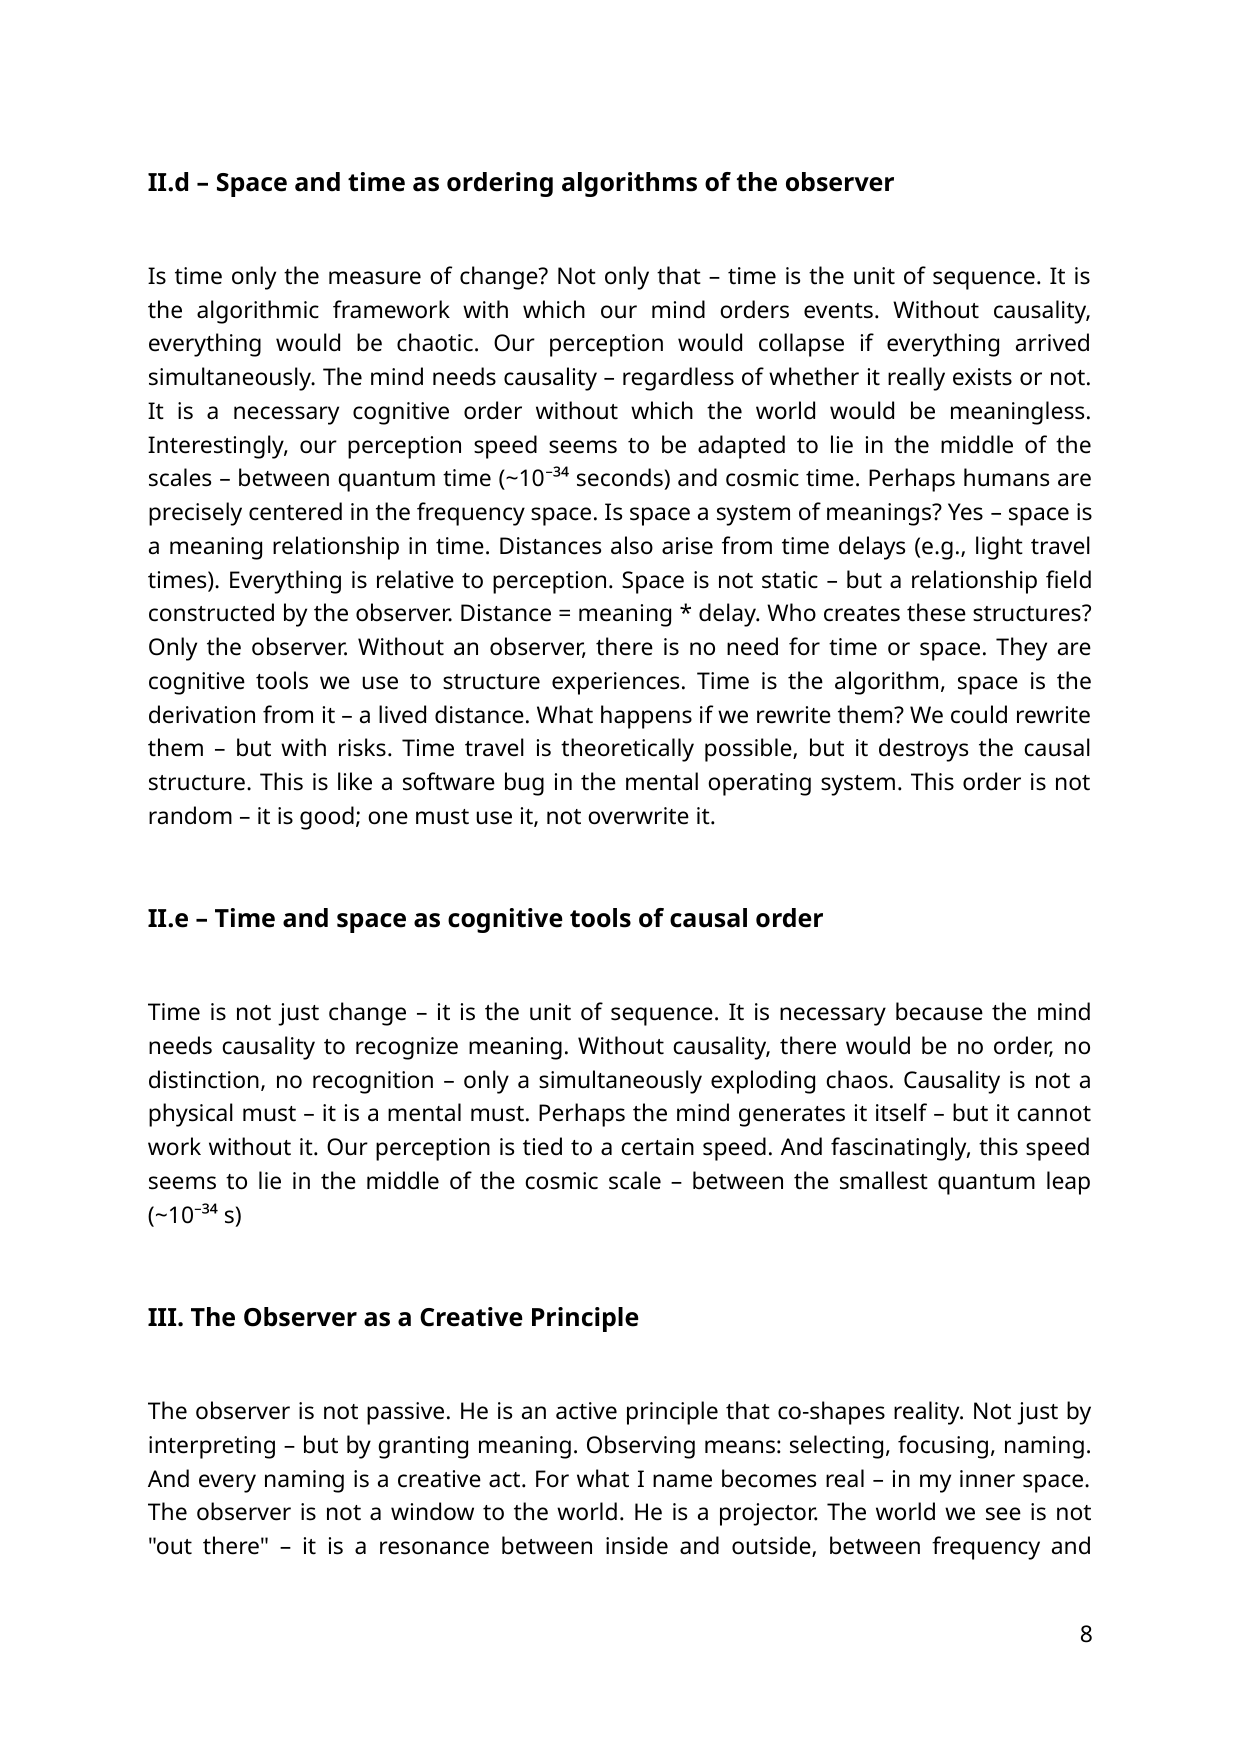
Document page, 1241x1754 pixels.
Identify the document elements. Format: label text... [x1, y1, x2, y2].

subtitle III. The Observer as a Creative Principle [148, 1299, 1093, 1333]
text Time is not just change – it is the unit of sequence. It is necessary because the mind needs causality to recognize meaning. Without causality, there would be no order, no distinction, no recognition – only a simultaneously exploding chaos. Causality is not a physical must – it is a mental must. Perhaps the mind generates it itself – but it cannot work without it. Our perception is tied to a certain speed. And fascinatingly, this speed seems to lie in the middle of the cosmic scale – between the smallest quantum leap (~10⁻³⁴ s) [148, 996, 1093, 1230]
subtitle II.d – Space and time as ordering algorithms of the observer [148, 164, 1093, 198]
text Is time only the measure of change? Not only that – time is the unit of sequence. It is the algorithmic framework with which our mind orders events. Without causality, everything would be chaotic. Our perception would collapse if everything arrived simultaneously. The mind needs causality – regardless of whether it really exists or not. It is a necessary cognitive order without which the world would be meaningless. Interestingly, our perception speed seems to be adapted to lie in the middle of the scales – between quantum time (~10⁻³⁴ seconds) and cosmic time. Perhaps humans are precisely centered in the frequency space. Is space a system of meanings? Yes – space is a meaning relationship in time. Distances also arise from time delays (e.g., light travel times). Everything is relative to perception. Space is not static – but a relationship field constructed by the observer. Distance = meaning * delay. Who creates these structures? Only the observer. Without an observer, there is no need for time or space. They are cognitive tools we use to structure experiences. Time is the algorithm, space is the derivation from it – a lived distance. What happens if we rewrite them? We could rewrite them – but with risks. Time travel is theoretically possible, but it destroys the causal structure. This is like a software bug in the mental operating system. This order is not random – it is good; one must use it, not overwrite it. [148, 260, 1093, 831]
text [148, 1395, 1093, 1561]
subtitle II.e – Time and space as cognitive tools of causal order [148, 901, 1093, 935]
